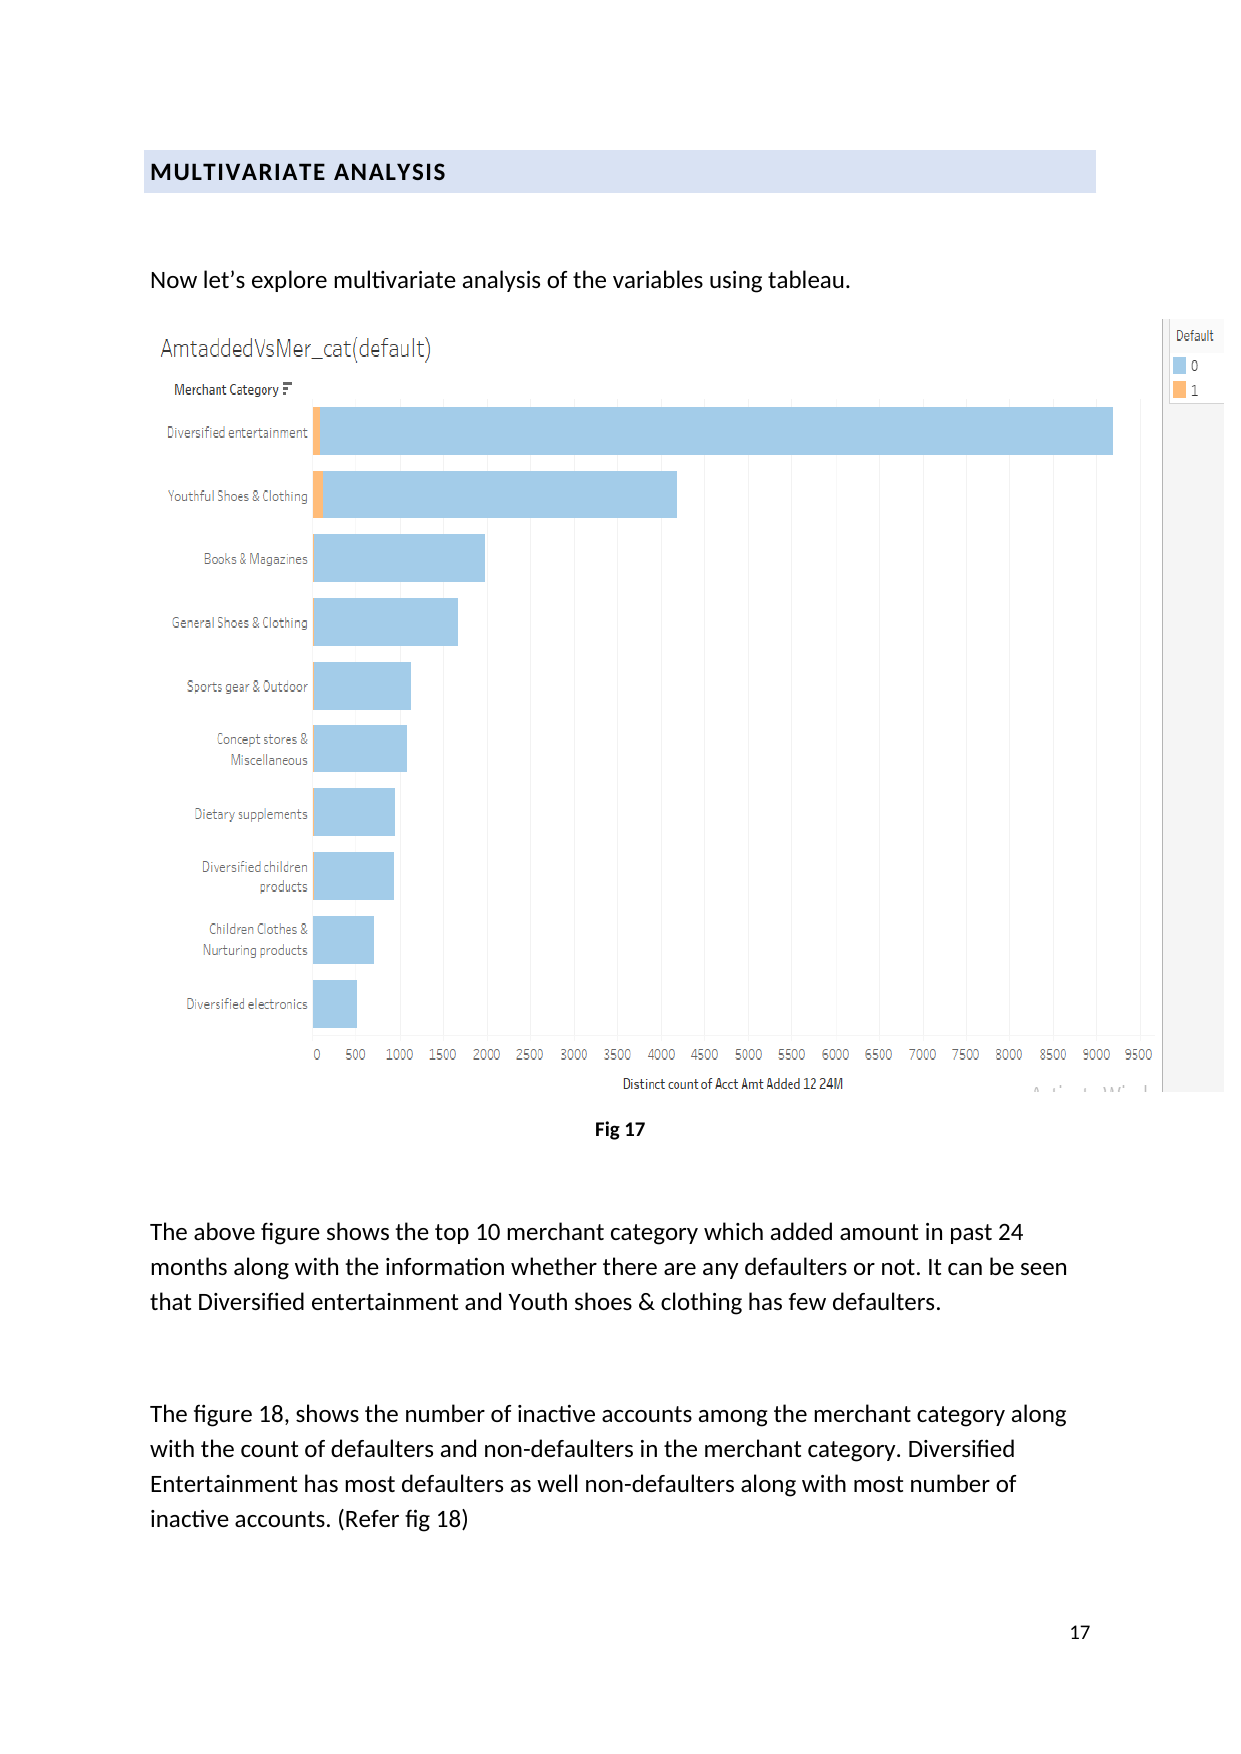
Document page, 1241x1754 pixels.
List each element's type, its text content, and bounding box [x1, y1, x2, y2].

subtitle Multivariate analysis [150, 156, 1090, 187]
text The figure 18, shows the number of inactive accounts among the merchant category along with the count of defaulters and non-defaulters in the merchant category. Diversified Entertainment has most defaulters as well non-defaulters along with most number of inactive accounts. (Refer fig 18) [150, 1398, 1090, 1533]
text The above figure shows the top 10 merchant category which added amount in past 24 months along with the information whether there are any defaulters or not. It can be seen that Diversified entertainment and Youth shoes & clothing has few defaulters. [150, 1216, 1090, 1317]
picture [150, 319, 1224, 1092]
text Fig 17 [150, 1116, 1090, 1141]
text Now let’s explore multivariate analysis of the variables using tableau. [150, 264, 1090, 294]
